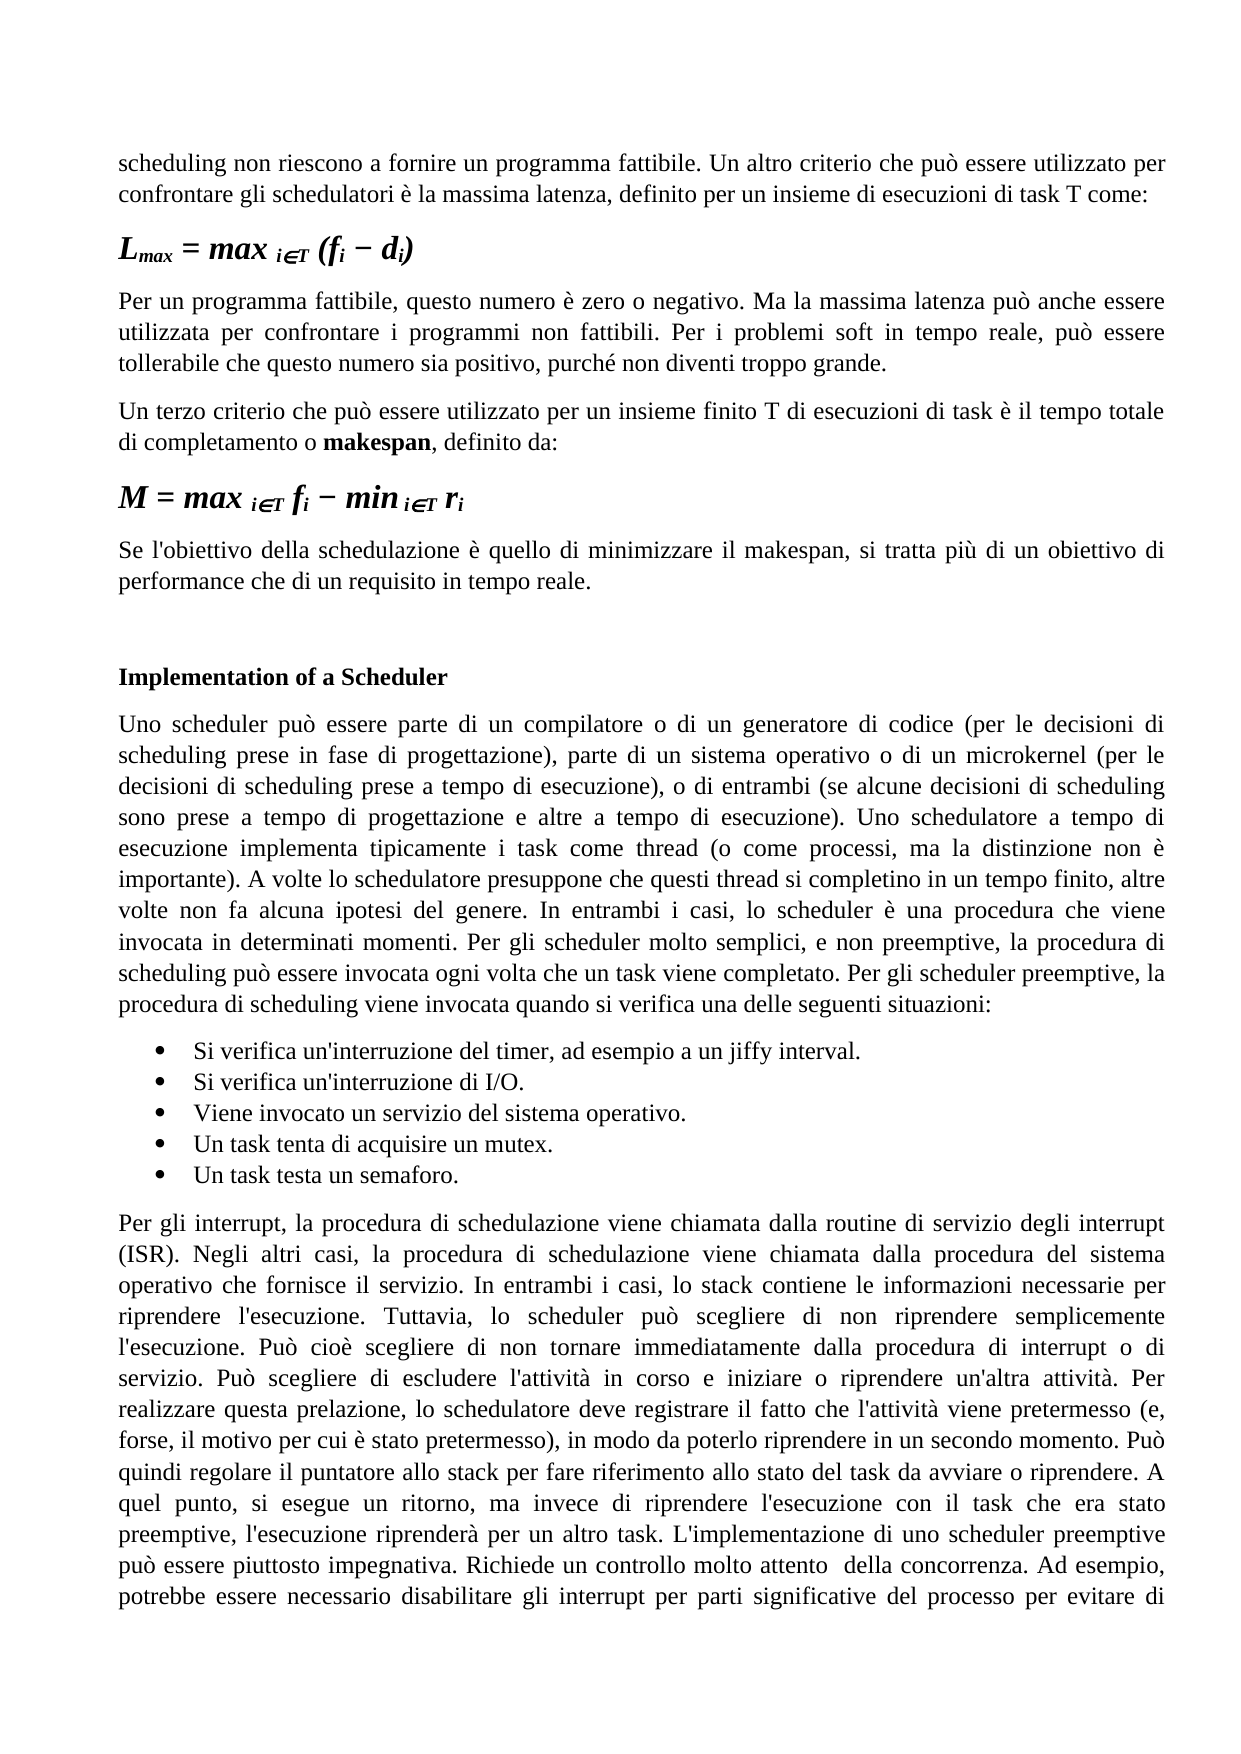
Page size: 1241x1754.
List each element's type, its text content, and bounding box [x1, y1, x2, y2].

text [118, 148, 1167, 207]
text Lmax = max i∈T (fi − di) [118, 226, 1167, 267]
text M = max i∈T fi − min i∈T ri [118, 475, 1167, 515]
list Un task tenta di acquisire un mutex. [156, 1129, 1167, 1158]
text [118, 1208, 1167, 1609]
text Uno scheduler può essere parte di un compilatore o di un generatore di codice (per le decisioni di scheduling prese in fase di progettazione), parte di un sistema operativo o di un microkernel (per le decisioni di scheduling prese a tempo di esecuzione), o di entrambi (se alcune decisioni di scheduling sono prese a tempo di progettazione e altre a tempo di esecuzione). Uno schedulatore a tempo di esecuzione implementa tipicamente i task come thread (o come processi, ma la distinzione non è importante). A volte lo schedulatore presuppone che questi thread si completino in un tempo finito, altre volte non fa alcuna ipotesi del genere. In entrambi i casi, lo scheduler è una procedura che viene invocata in determinati momenti. Per gli scheduler molto semplici, e non preemptive, la procedura di scheduling può essere invocata ogni volta che un task viene completato. Per gli scheduler preemptive, la procedura di scheduling viene invocata quando si verifica una delle seguenti situazioni: [118, 709, 1167, 1017]
text Un terzo criterio che può essere utilizzato per un insieme finito T di esecuzioni di task è il tempo totale di completamento o makespan, definito da: [118, 396, 1167, 456]
list Viene invocato un servizio del sistema operativo. [156, 1098, 1167, 1127]
list Si verifica un'interruzione del timer, ad esempio a un jiffy interval. [156, 1036, 1167, 1065]
list Un task testa un semaforo. [156, 1161, 1167, 1189]
text Per un programma fattibile, questo numero è zero o negativo. Ma la massima latenza può anche essere utilizzata per confrontare i programmi non fattibili. Per i problemi soft in tempo reale, può essere tollerabile che questo numero sia positivo, purché non diventi troppo grande. [118, 286, 1167, 377]
text Implementation of a Scheduler [118, 662, 1167, 690]
list Si verifica un'interruzione di I/O. [156, 1067, 1167, 1096]
text Se l'obiettivo della schedulazione è quello di minimizzare il makespan, si tratta più di un obiettivo di performance che di un requisito in tempo reale. [118, 535, 1167, 595]
